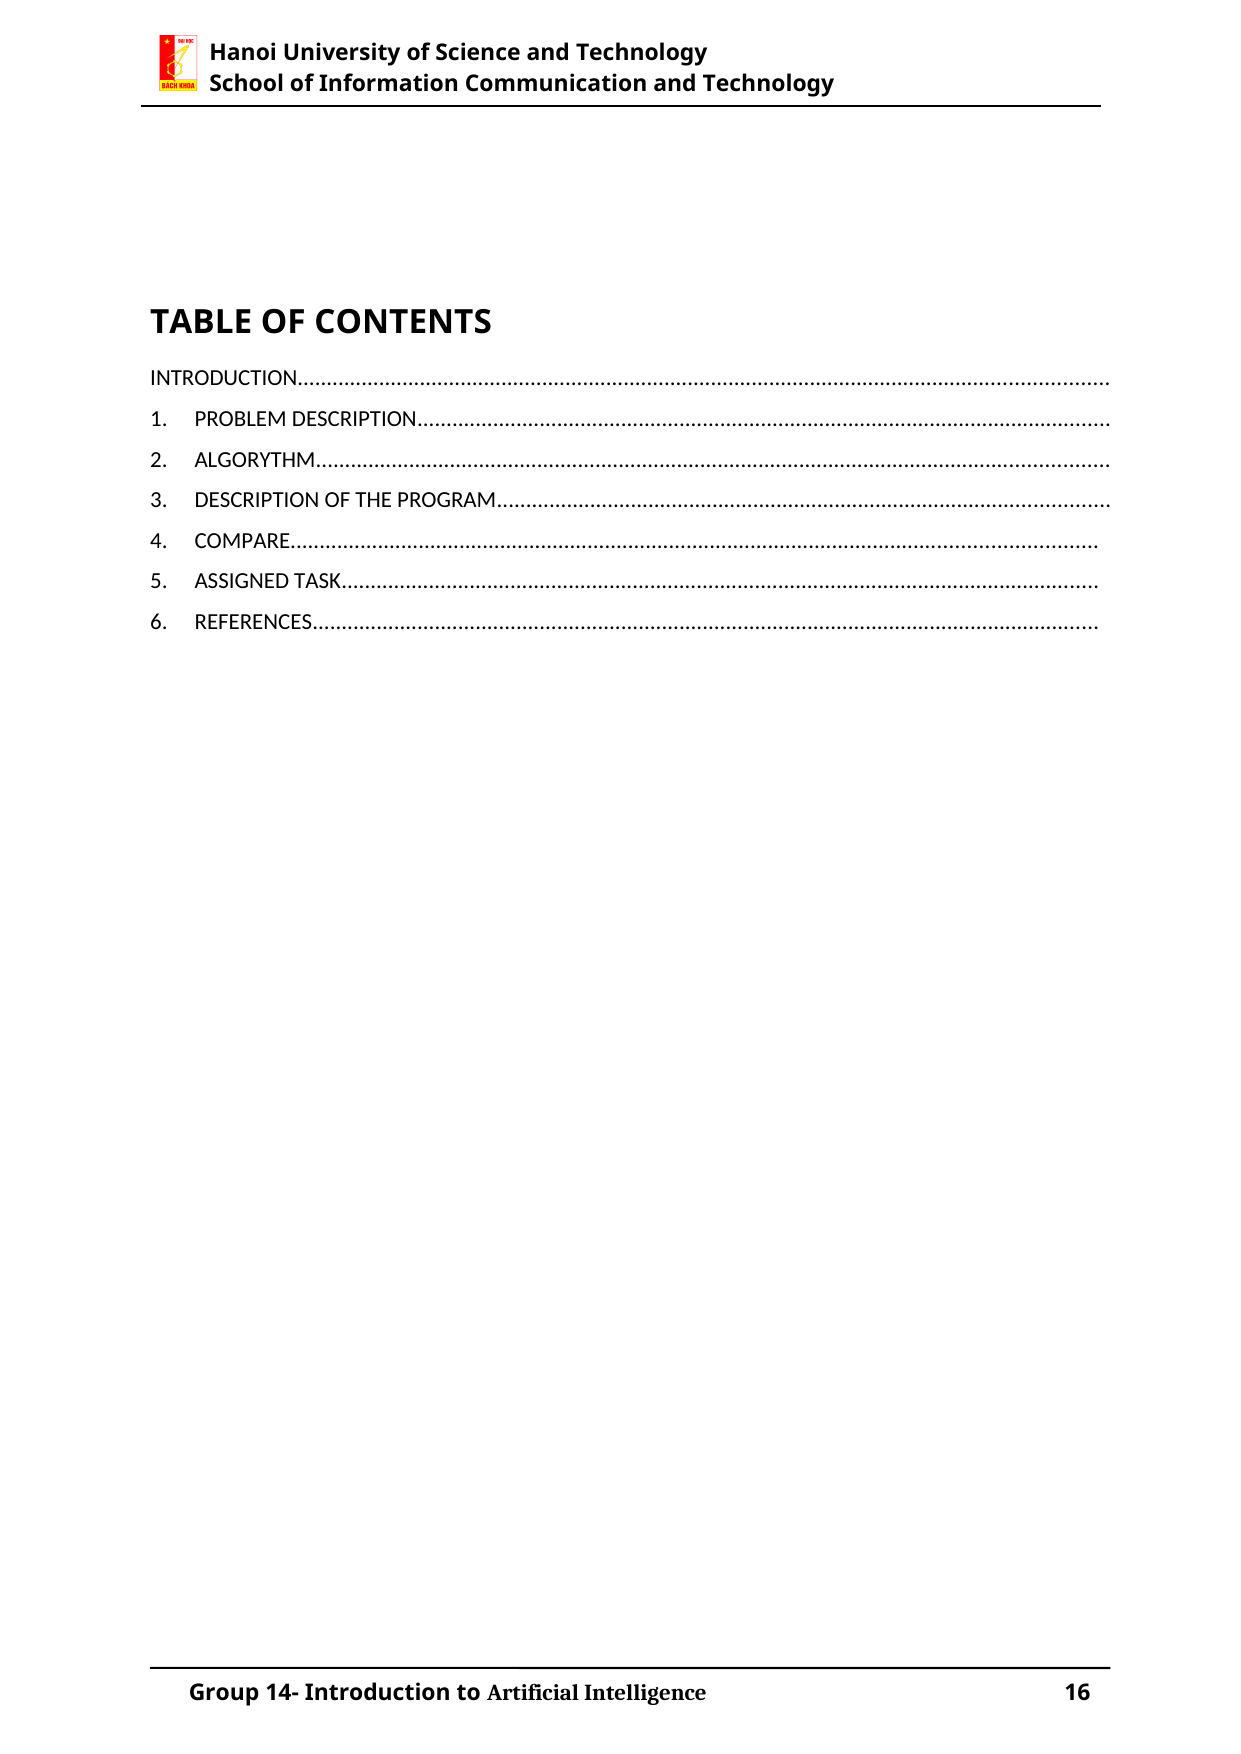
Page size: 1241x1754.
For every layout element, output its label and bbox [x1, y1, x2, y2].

picture [150, 35, 206, 91]
